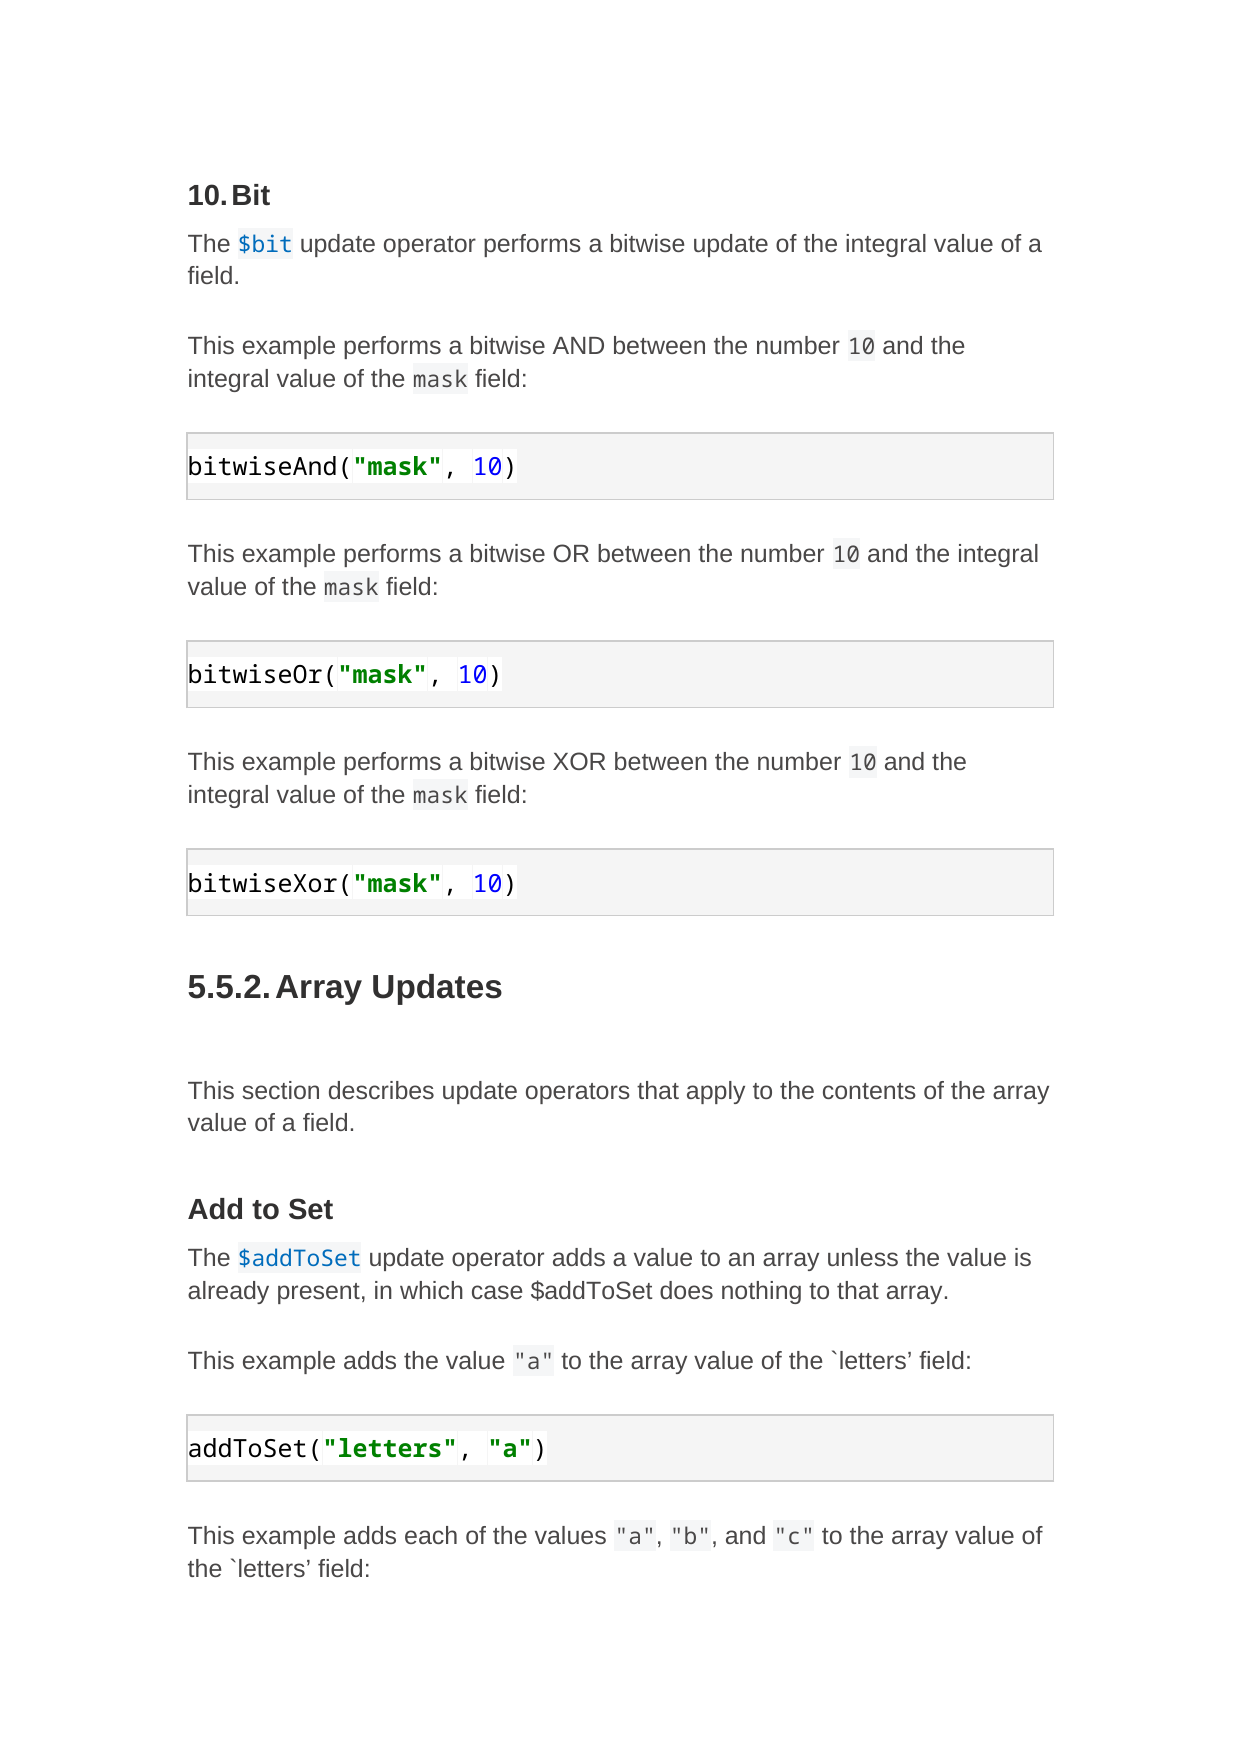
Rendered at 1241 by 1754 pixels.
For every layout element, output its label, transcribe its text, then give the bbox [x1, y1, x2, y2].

text bitwiseXor("mask", 10) [188, 850, 1053, 915]
text bitwiseOr("mask", 10) [188, 642, 1053, 707]
text This example adds the value "a" to the array value of the `letters’ field: [187, 1344, 1053, 1376]
text This example performs a bitwise OR between the number 10 and the integral value of the mask field: [187, 538, 1053, 603]
text addToSet("letters", "a") [188, 1416, 1053, 1480]
text The $addToSet update operator adds a value to an array unless the value is already present, in which case $addToSet does nothing to that array. [187, 1241, 1053, 1306]
subtitle Add to Set [187, 1176, 1053, 1241]
text This example performs a bitwise XOR between the number 10 and the integral value of the mask field: [187, 746, 1053, 811]
text This example performs a bitwise AND between the number 10 and the integral value of the mask field: [187, 329, 1053, 394]
text This section describes update operators that apply to the contents of the array value of a field. [187, 1074, 1053, 1139]
text The $bit update operator performs a bitwise update of the integral value of a field. [187, 227, 1053, 292]
subtitle Array Updates [187, 954, 1053, 1019]
text bitwiseAnd("mask", 10) [188, 434, 1053, 499]
subtitle Bit [187, 162, 1053, 227]
text This example adds each of the values "a", "b", and "c" to the array value of the `letters’ field: [187, 1519, 1053, 1584]
